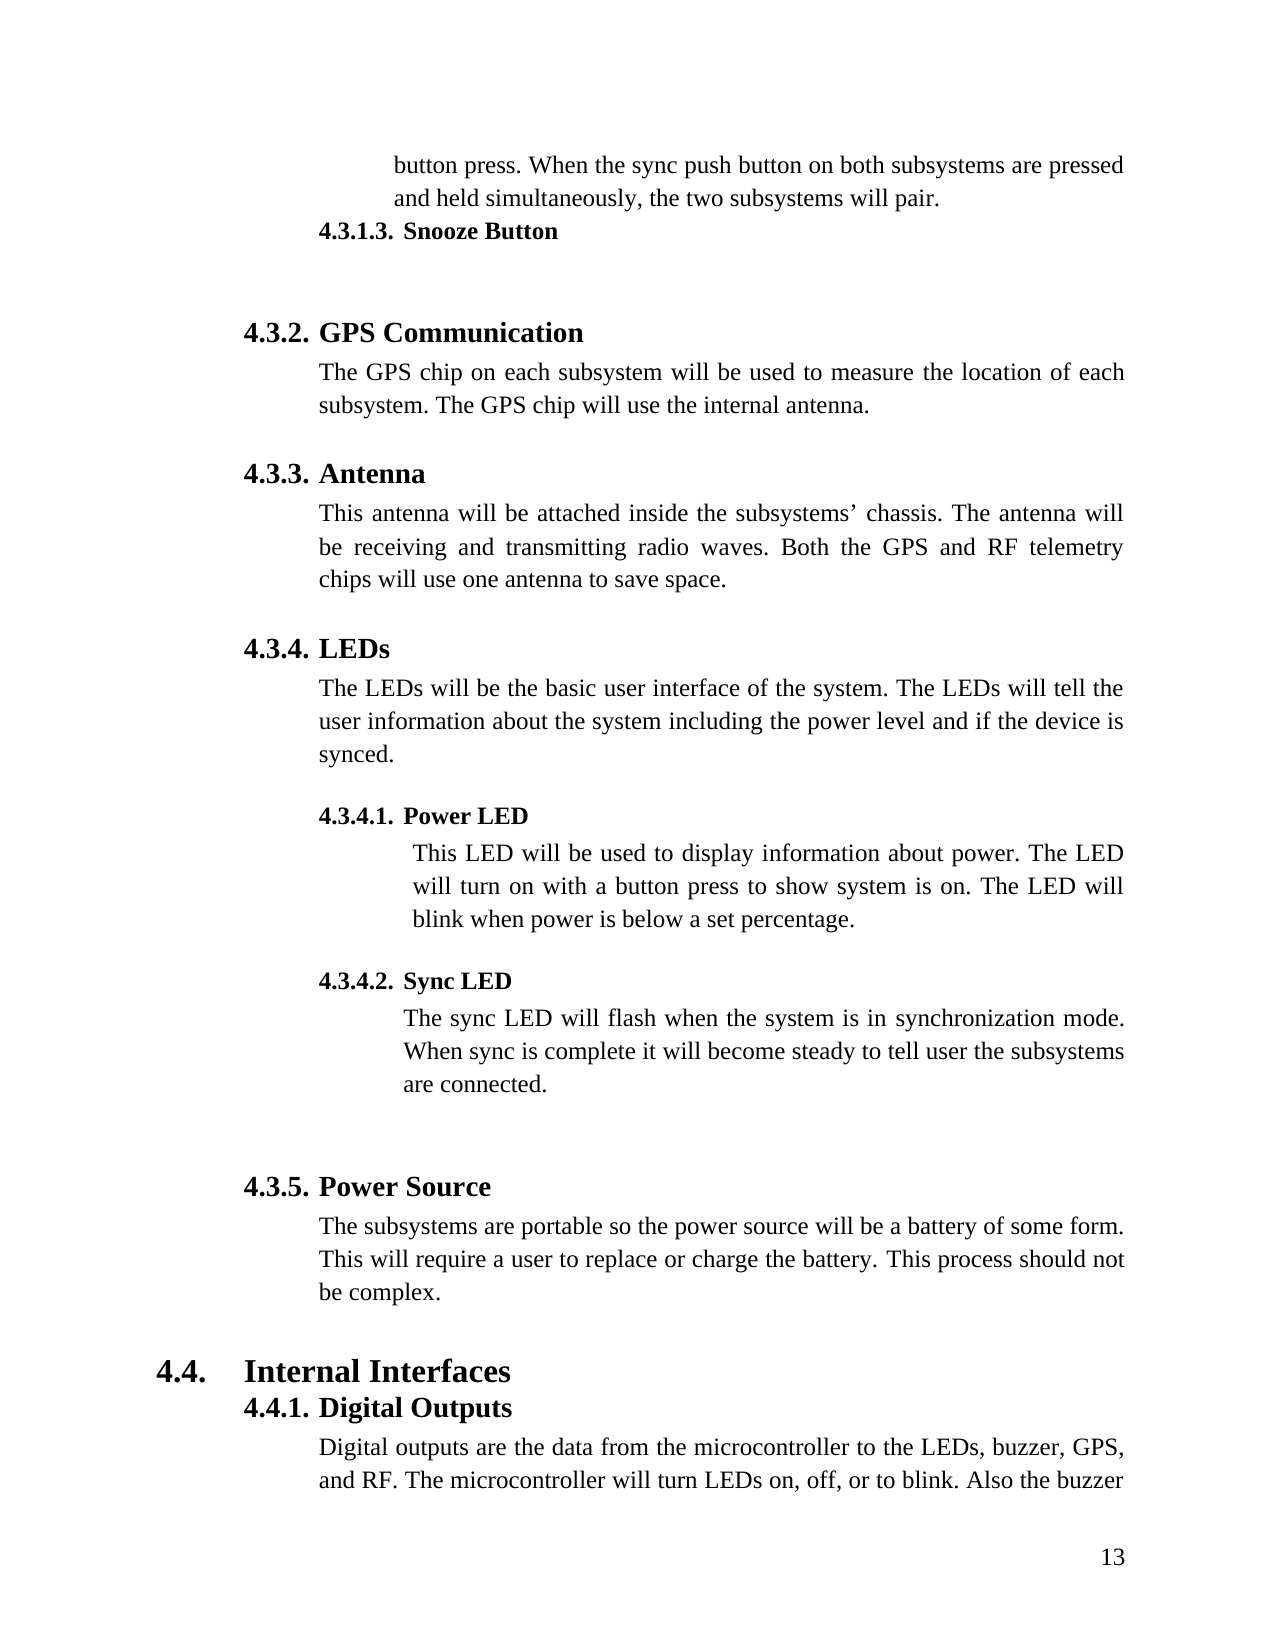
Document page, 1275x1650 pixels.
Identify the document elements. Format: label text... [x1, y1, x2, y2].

text The LEDs will be the basic user interface of the system. The LEDs will tell the user information about the system including the power level and if the device is synced. [319, 673, 1125, 768]
subtitle Digital Outputs [309, 1390, 1125, 1423]
subtitle Internal Interfaces [206, 1351, 1125, 1390]
subtitle Antenna [309, 457, 1125, 490]
list Snooze Button [394, 216, 1125, 245]
text The GPS chip on each subsystem will be used to measure the location of each subsystem. The GPS chip will use the internal antenna. [319, 357, 1125, 419]
subtitle Sync LED [394, 966, 1125, 995]
subtitle Power Source [309, 1169, 1125, 1202]
text The subsystems are portable so the power source will be a battery of some form. This will require a user to replace or charge the battery. This process should not be complex. [319, 1211, 1125, 1306]
text This antenna will be attached inside the subsystems’ chassis. The antenna will be receiving and transmitting radio waves. Both the GPS and RF telemetry chips will use one antenna to save space. [319, 498, 1125, 593]
subtitle LEDs [309, 631, 1125, 664]
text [394, 150, 1125, 212]
subtitle Power LED [394, 801, 1125, 830]
text This LED will be used to display information about power. The LED will turn on with a button press to show system is on. The LED will blink when power is below a set percentage. [412, 838, 1125, 933]
subtitle GPS Communication [309, 315, 1125, 349]
text The sync LED will flash when the system is in synchronization mode. When sync is complete it will become steady to tell user the subsystems are connected. [403, 1003, 1125, 1098]
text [319, 1432, 1125, 1493]
